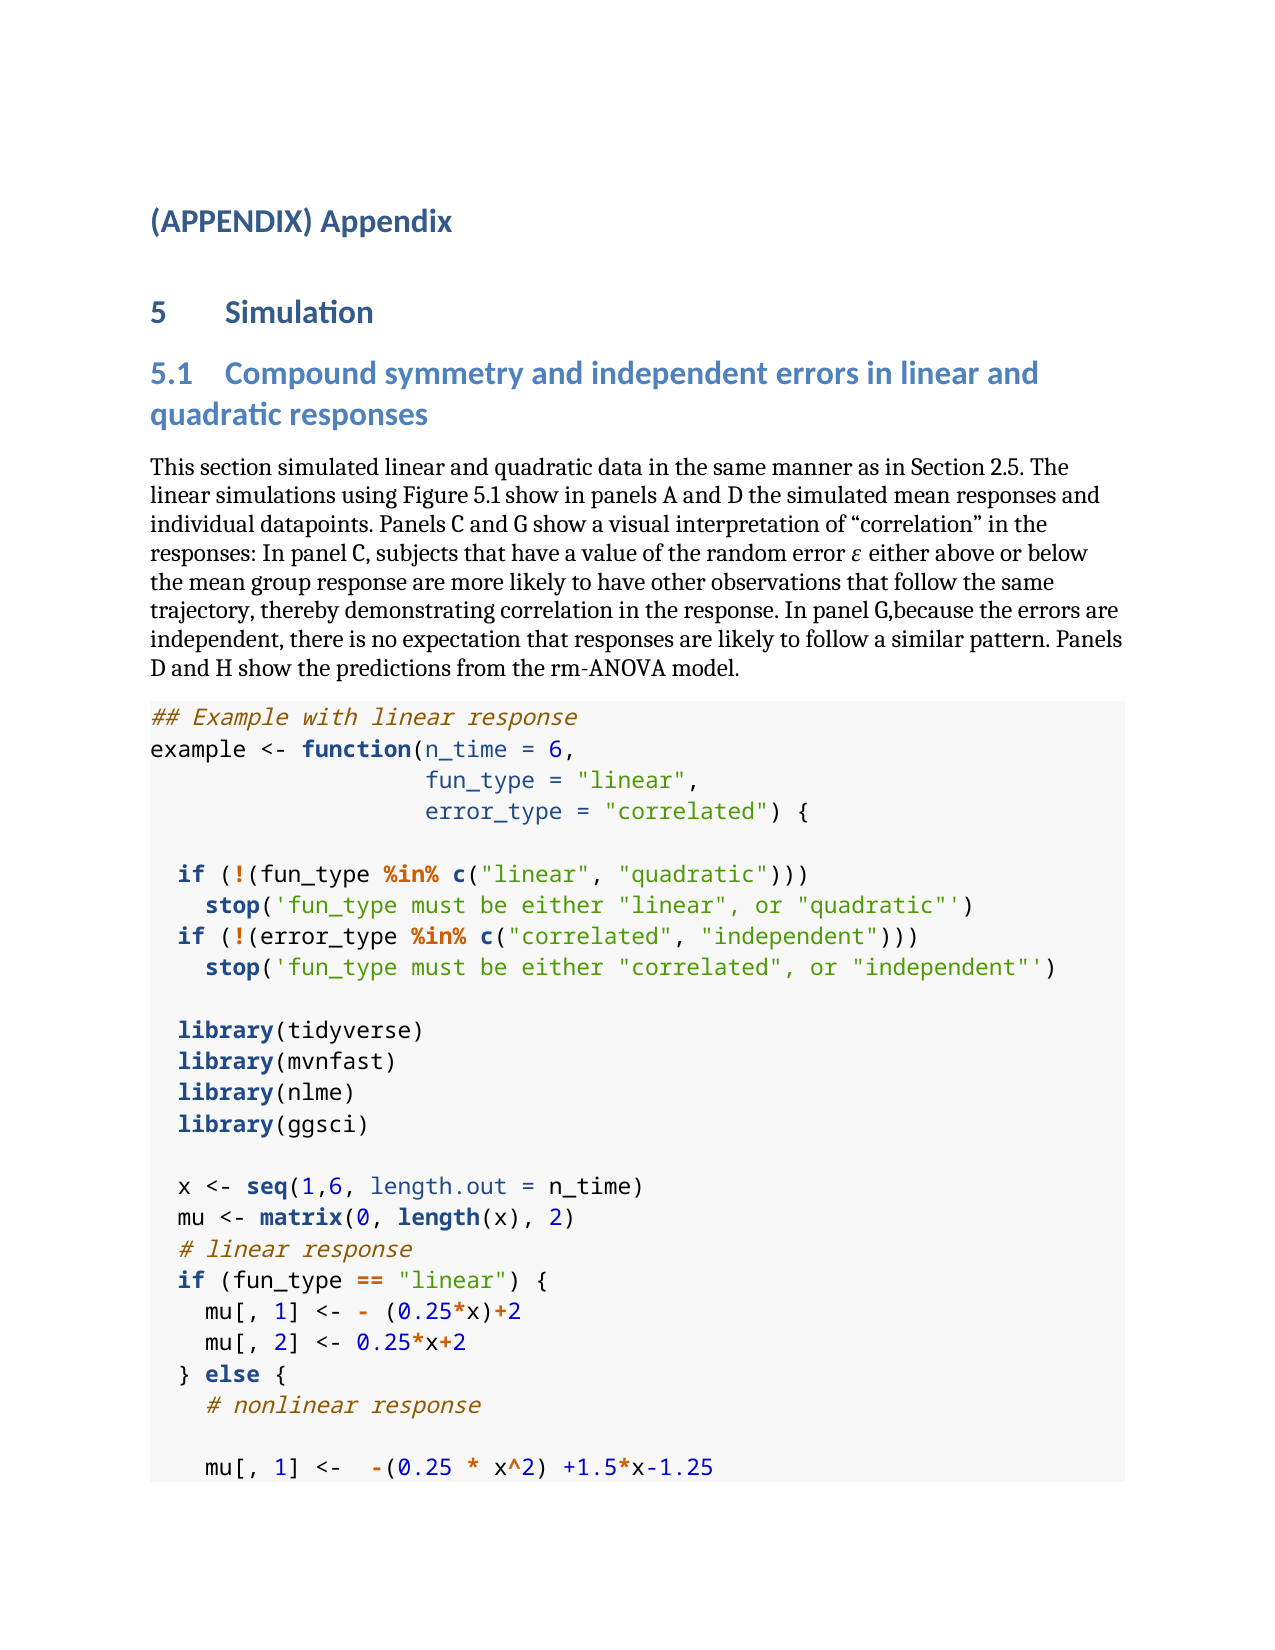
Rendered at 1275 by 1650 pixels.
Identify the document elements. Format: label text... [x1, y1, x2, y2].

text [150, 701, 1125, 1482]
subtitle (APPENDIX) Appendix [150, 200, 1125, 241]
subtitle 5.1 Compound symmetry and independent errors in linear and quadratic responses [150, 352, 1125, 434]
subtitle 5 Simulation [150, 291, 1125, 331]
text This section simulated linear and quadratic data in the same manner as in Section 2.5. The linear simulations using Figure 5.1 show in panels A and D the simulated mean responses and individual datapoints. Panels C and G show a visual interpretation of “correlation” in the responses: In panel C, subjects that have a value of the random error either above or below the mean group response are more likely to have other observations that follow the same trajectory, thereby demonstrating correlation in the response. In panel G,because the errors are independent, there is no expectation that responses are likely to follow a similar pattern. Panels D and H show the predictions from the rm-ANOVA model. [150, 452, 1125, 682]
